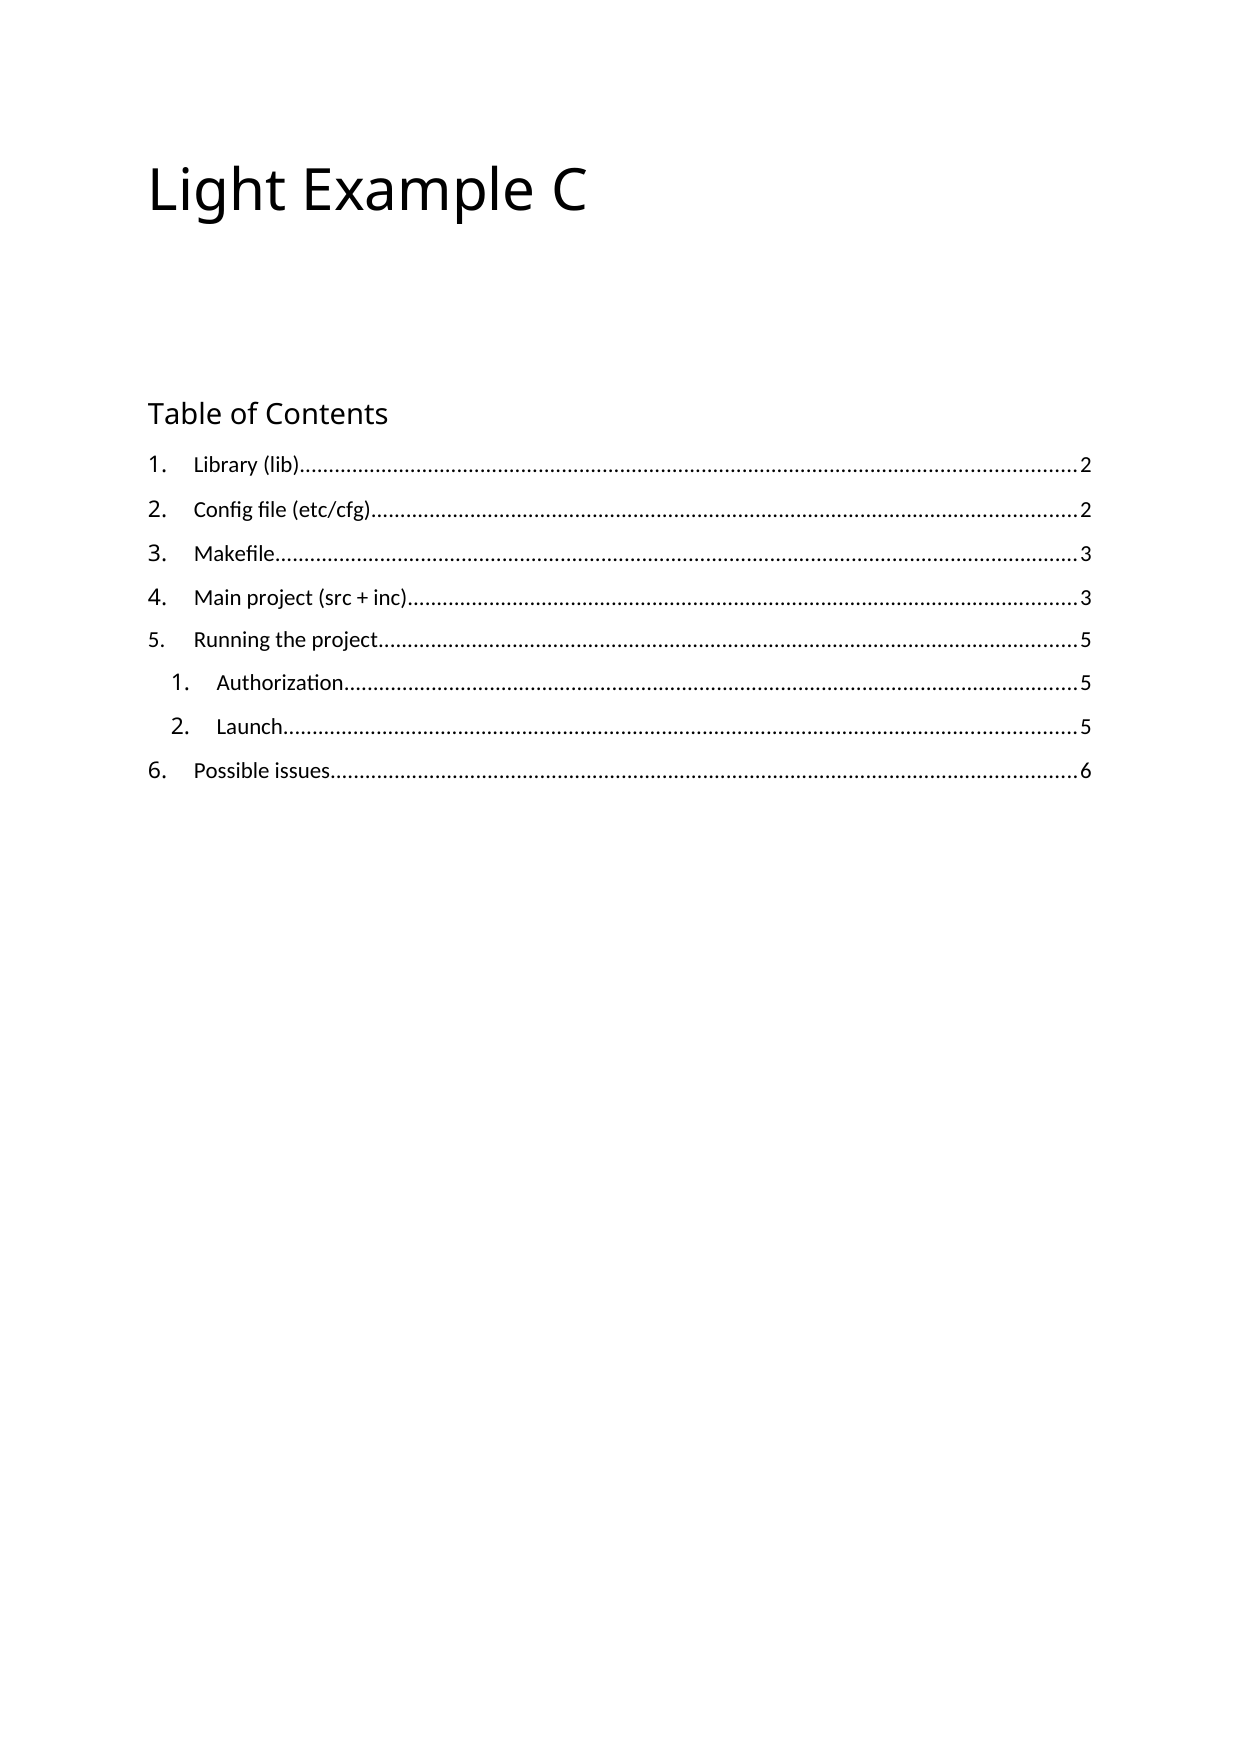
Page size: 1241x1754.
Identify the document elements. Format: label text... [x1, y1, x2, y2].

subtitle Table of Contents [148, 393, 1093, 433]
title Light Example C [148, 148, 1093, 227]
